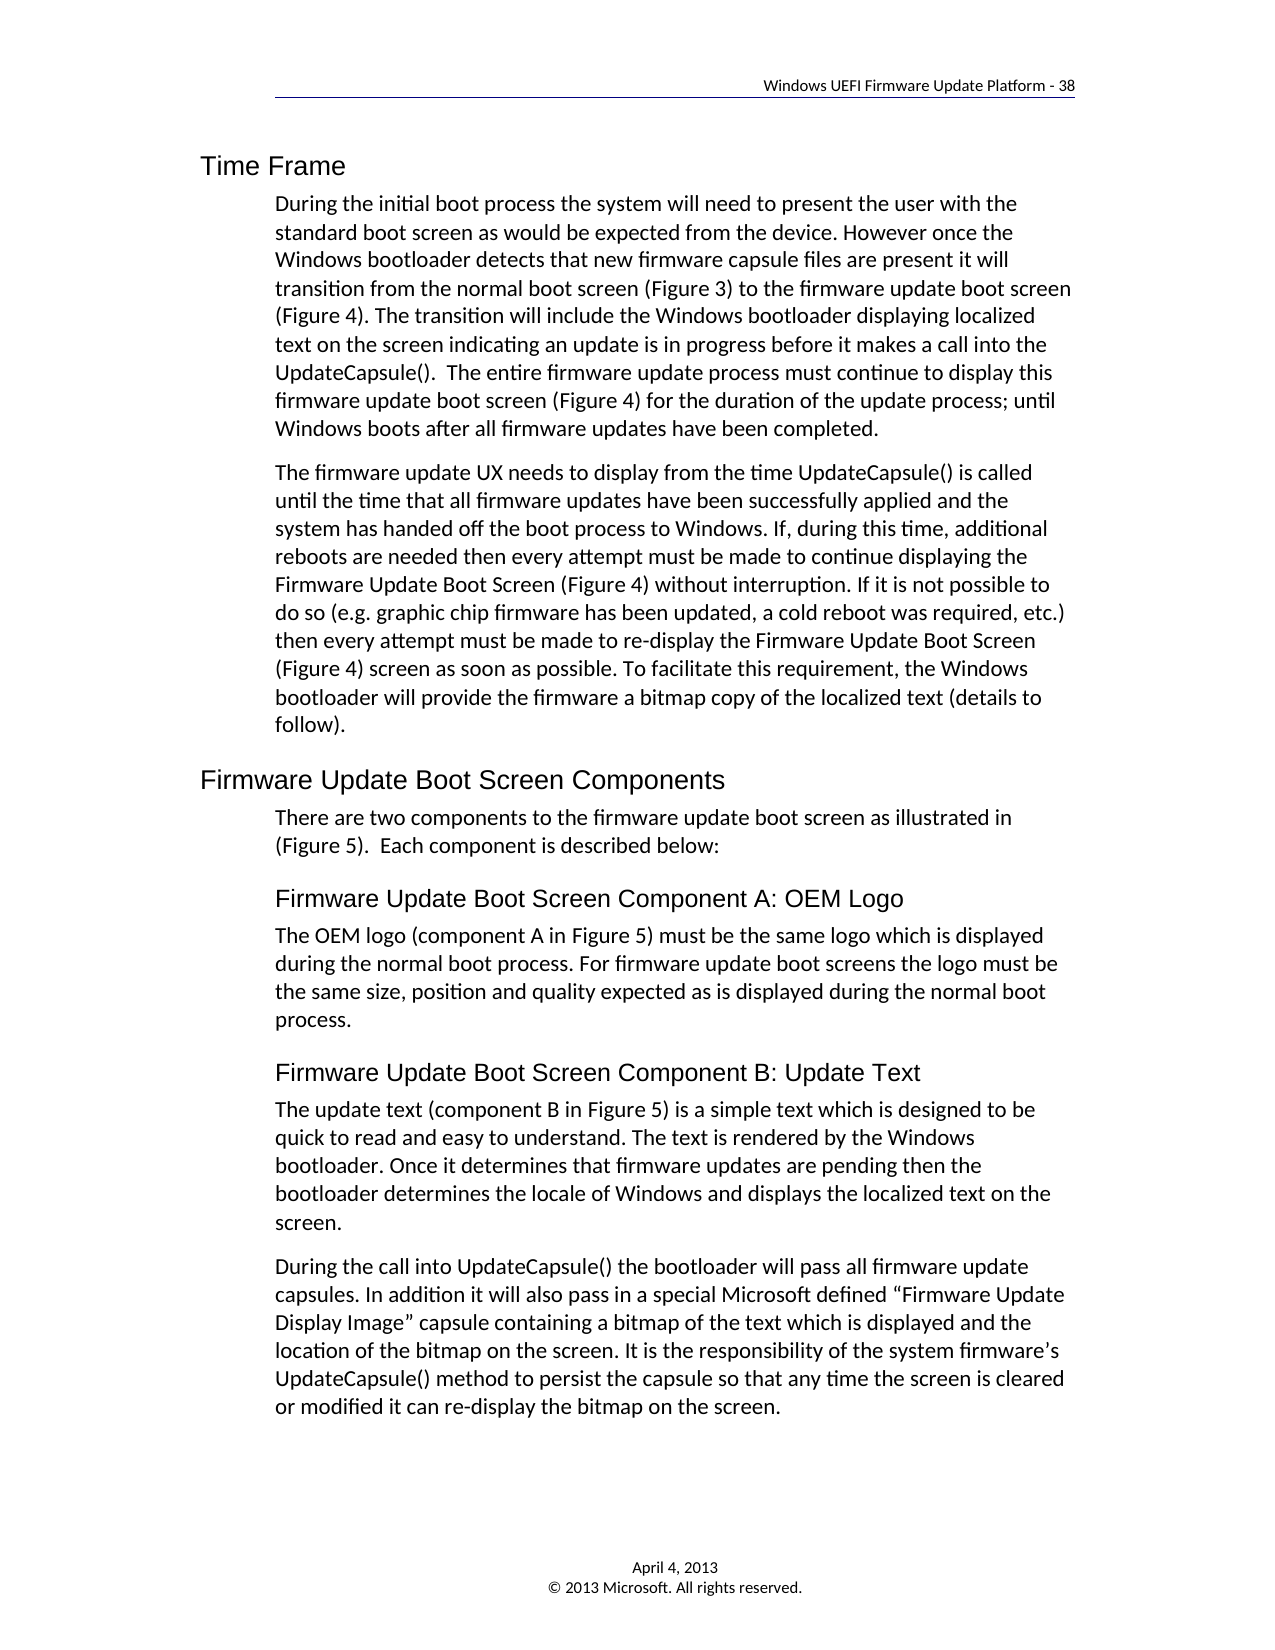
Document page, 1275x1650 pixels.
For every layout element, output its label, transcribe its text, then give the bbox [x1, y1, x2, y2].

subtitle Firmware Update Boot Screen Components [200, 764, 1075, 795]
subtitle Time Frame [200, 150, 1075, 181]
subtitle Firmware Update Boot Screen Component B: Update Text [275, 1058, 1075, 1087]
text During the call into UpdateCapsule() the bootloader will pass all firmware update capsules. In addition it will also pass in a special Microsoft defined “Firmware Update Display Image” capsule containing a bitmap of the text which is displayed and the location of the bitmap on the screen. It is the responsibility of the system firmware’s UpdateCapsule() method to persist the capsule so that any time the screen is cleared or modified it can re-display the bitmap on the screen. [275, 1252, 1075, 1420]
subtitle Firmware Update Boot Screen Component A: OEM Logo [275, 884, 1075, 913]
